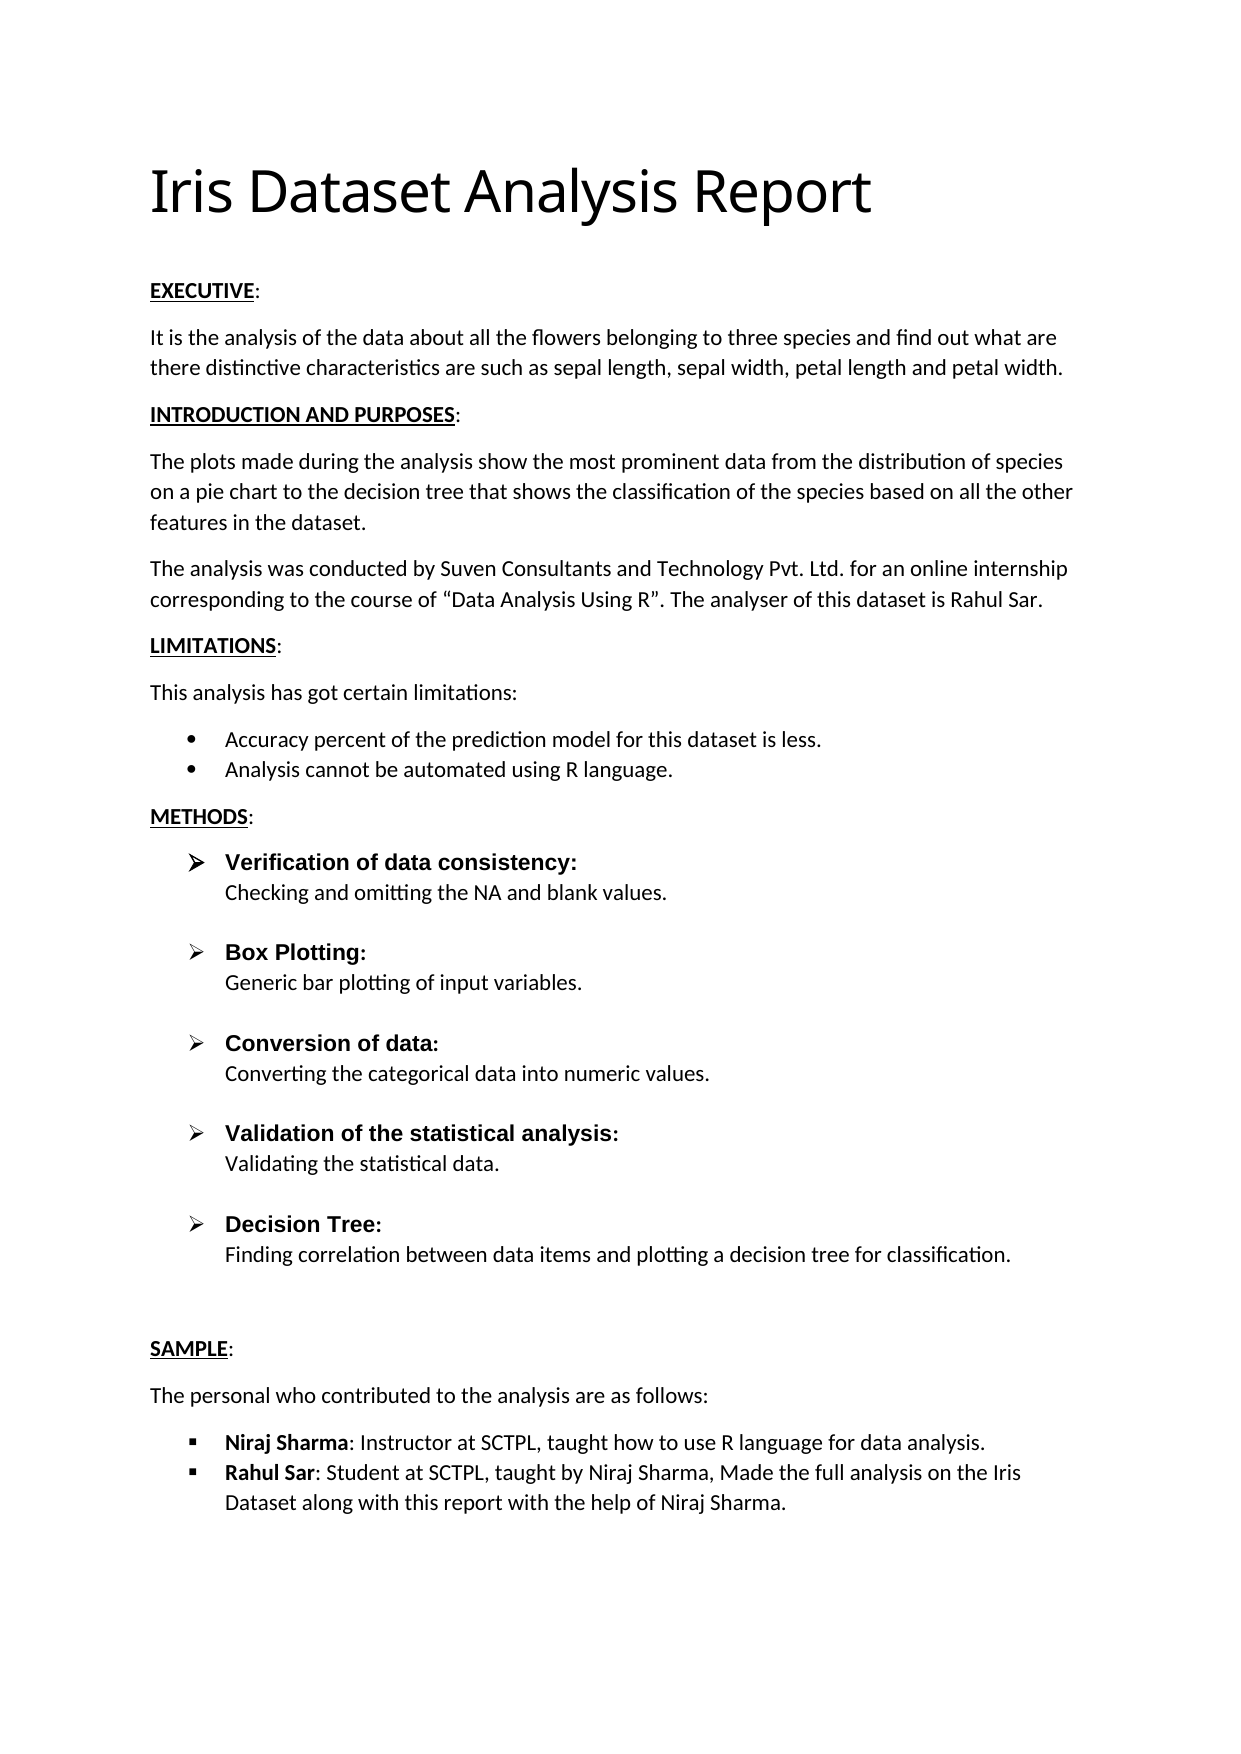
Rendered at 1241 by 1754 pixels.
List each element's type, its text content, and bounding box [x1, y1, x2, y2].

list Decision Tree: [187, 1210, 1090, 1238]
text EXECUTIVE: [150, 276, 1090, 304]
text The personal who contributed to the analysis are as follows: [150, 1381, 1090, 1409]
title Iris Dataset Analysis Report [150, 150, 1090, 229]
list Finding correlation between data items and plotting a decision tree for classification. [225, 1240, 1090, 1268]
text LIMITATIONS: [150, 632, 1090, 659]
text SAMPLE: [150, 1334, 1090, 1362]
text This analysis has got certain limitations: [150, 678, 1090, 706]
list Checking and omitting the NA and blank values. [225, 878, 1090, 906]
list Generic bar plotting of input variables. [225, 968, 1090, 996]
list Converting the categorical data into numeric values. [225, 1059, 1090, 1087]
list Conversion of data: [187, 1029, 1090, 1057]
text INTRODUCTION AND PURPOSES: [150, 400, 1090, 428]
list Rahul Sar: Student at SCTPL, taught by Niraj Sharma, Made the full analysis on the Iris Dataset along with this report with the help of Niraj Sharma. [187, 1458, 1090, 1516]
list Verification of data consistency: [187, 849, 1090, 876]
text It is the analysis of the data about all the flowers belonging to three species and find out what are there distinctive characteristics are such as sepal length, sepal width, petal length and petal width. [150, 323, 1090, 381]
list Analysis cannot be automated using R language. [187, 756, 1090, 783]
list Accuracy percent of the prediction model for this dataset is less. [187, 725, 1090, 753]
text METHODS: [150, 802, 1090, 830]
list Box Plotting: [187, 938, 1090, 966]
list Validating the statistical data. [225, 1149, 1090, 1178]
list Niraj Sharma: Instructor at SCTPL, taught how to use R language for data analysis. [187, 1428, 1090, 1456]
text The analysis was conducted by Suven Consultants and Technology Pvt. Ltd. for an online internship corresponding to the course of “Data Analysis Using R”. The analyser of this dataset is Rahul Sar. [150, 554, 1090, 613]
list Validation of the statistical analysis: [187, 1119, 1090, 1147]
text The plots made during the analysis show the most prominent data from the distribution of species on a pie chart to the decision tree that shows the classification of the species based on all the other features in the dataset. [150, 447, 1090, 536]
